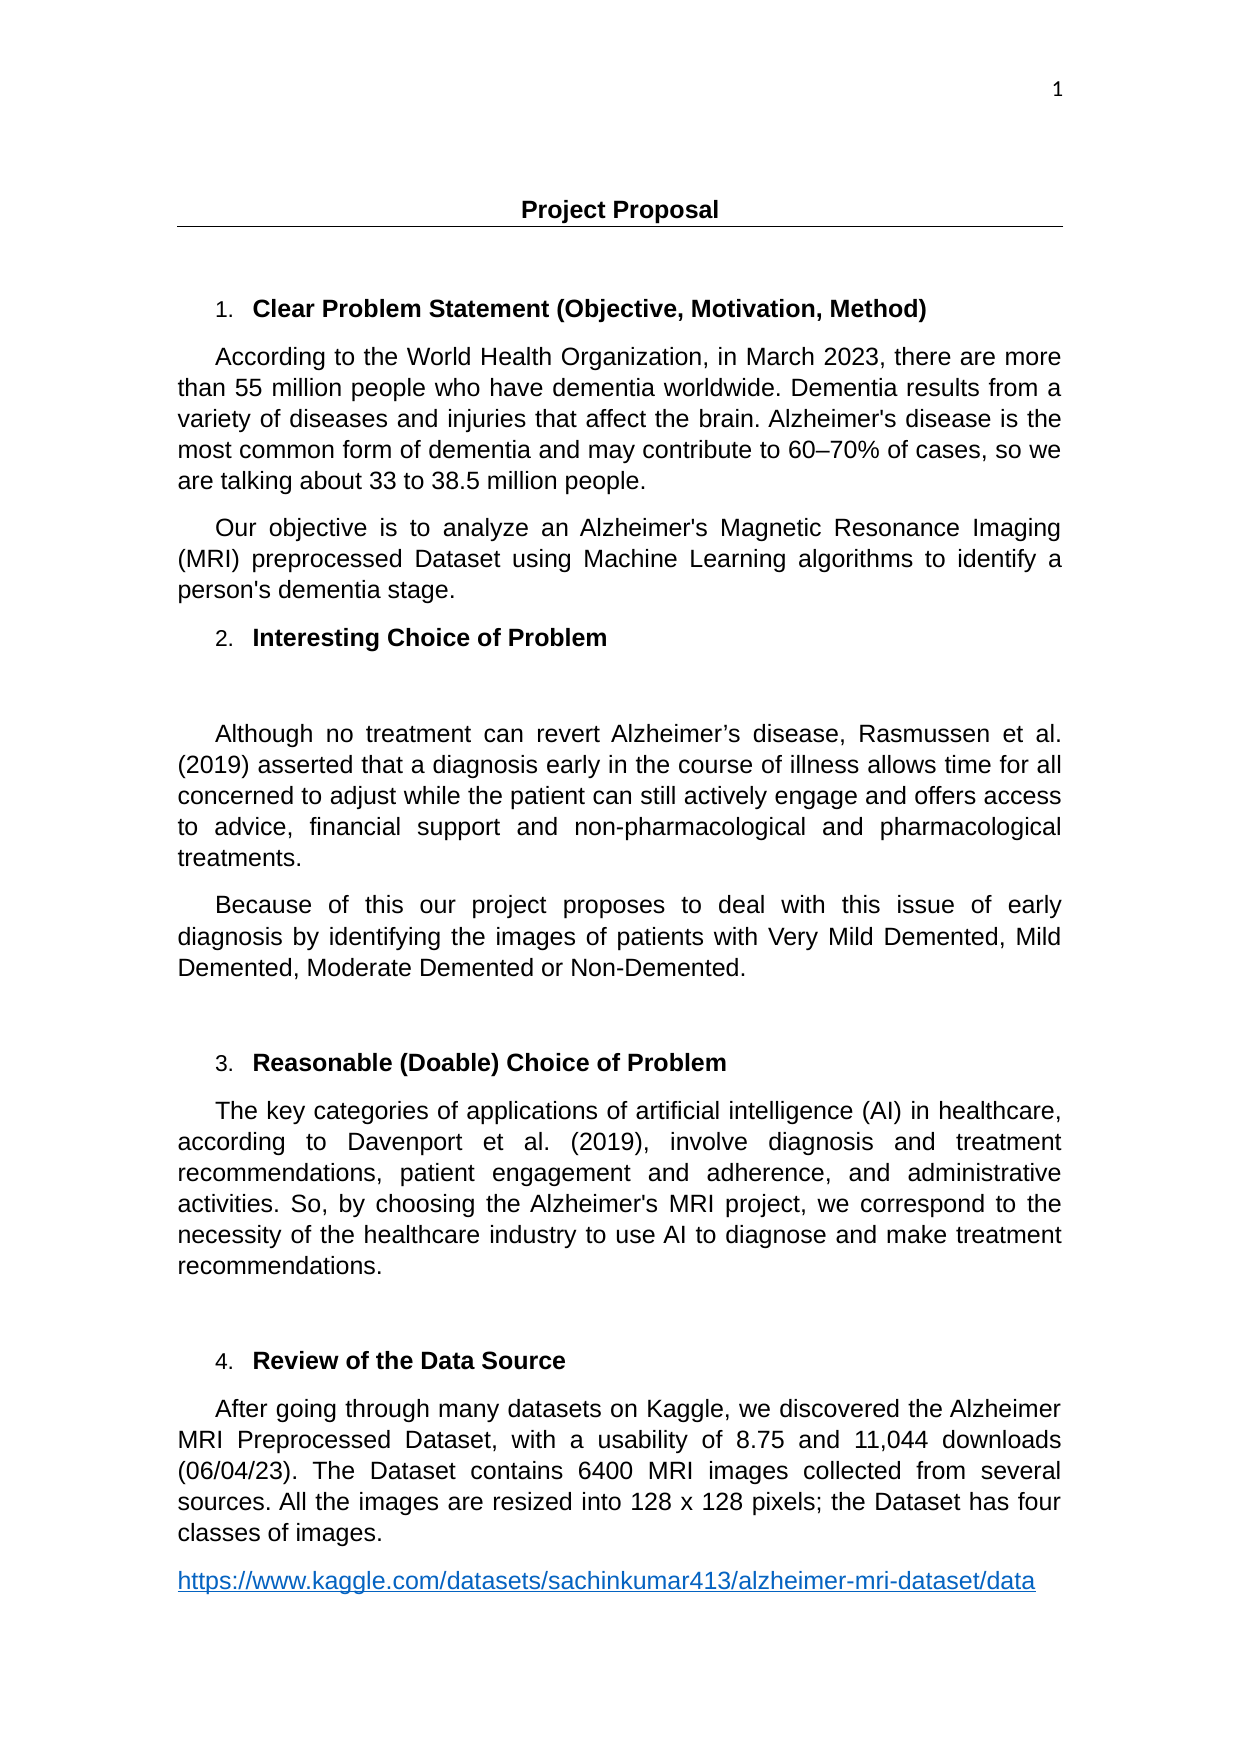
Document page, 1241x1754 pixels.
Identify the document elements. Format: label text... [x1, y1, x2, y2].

text Although no treatment can revert Alzheimer’s disease, Rasmussen et al. (2019) asserted that a diagnosis early in the course of illness allows time for all concerned to adjust while the patient can still actively engage and offers access to advice, financial support and non-pharmacological and pharmacological treatments. [177, 719, 1063, 872]
text Our objective is to analyze an Alzheimer's Magnetic Resonance Imaging (MRI) preprocessed Dataset using Machine Learning algorithms to identify a person's dementia stage. [177, 513, 1063, 604]
list Interesting Choice of Problem [215, 623, 1063, 652]
list Reasonable (Doable) Choice of Problem [215, 1048, 1063, 1077]
text After going through many datasets on Kaggle, we discovered the Alzheimer MRI Preprocessed Dataset, with a usability of 8.75 and 11,044 downloads (06/04/23). The Dataset contains 6400 MRI images collected from several sources. All the images are resized into 128 x 128 pixels; the Dataset has four classes of images. [177, 1394, 1063, 1547]
text The key categories of applications of artificial intelligence (AI) in healthcare, according to Davenport et al. (2019), involve diagnosis and treatment recommendations, patient engagement and adherence, and administrative activities. So, by choosing the Alzheimer's MRI project, we correspond to the necessity of the healthcare industry to use AI to diagnose and make treatment recommendations. [177, 1096, 1063, 1280]
list Review of the Data Source [215, 1346, 1063, 1375]
text According to the World Health Organization, in March 2023, there are more than 55 million people who have dementia worldwide. Dementia results from a variety of diseases and injuries that affect the brain. Alzheimer's disease is the most common form of dementia and may contribute to 60–70% of cases, so we are talking about 33 to 38.5 million people. [177, 342, 1063, 494]
text Project Proposal [177, 195, 1063, 226]
text https://www.kaggle.com/datasets/sachinkumar413/alzheimer-mri-dataset/data [177, 1566, 1063, 1595]
list Clear Problem Statement (Objective, Motivation, Method) [215, 294, 1063, 323]
text Because of this our project proposes to deal with this issue of early diagnosis by identifying the images of patients with Very Mild Demented, Mild Demented, Moderate Demented or Non-Demented. [177, 891, 1063, 981]
